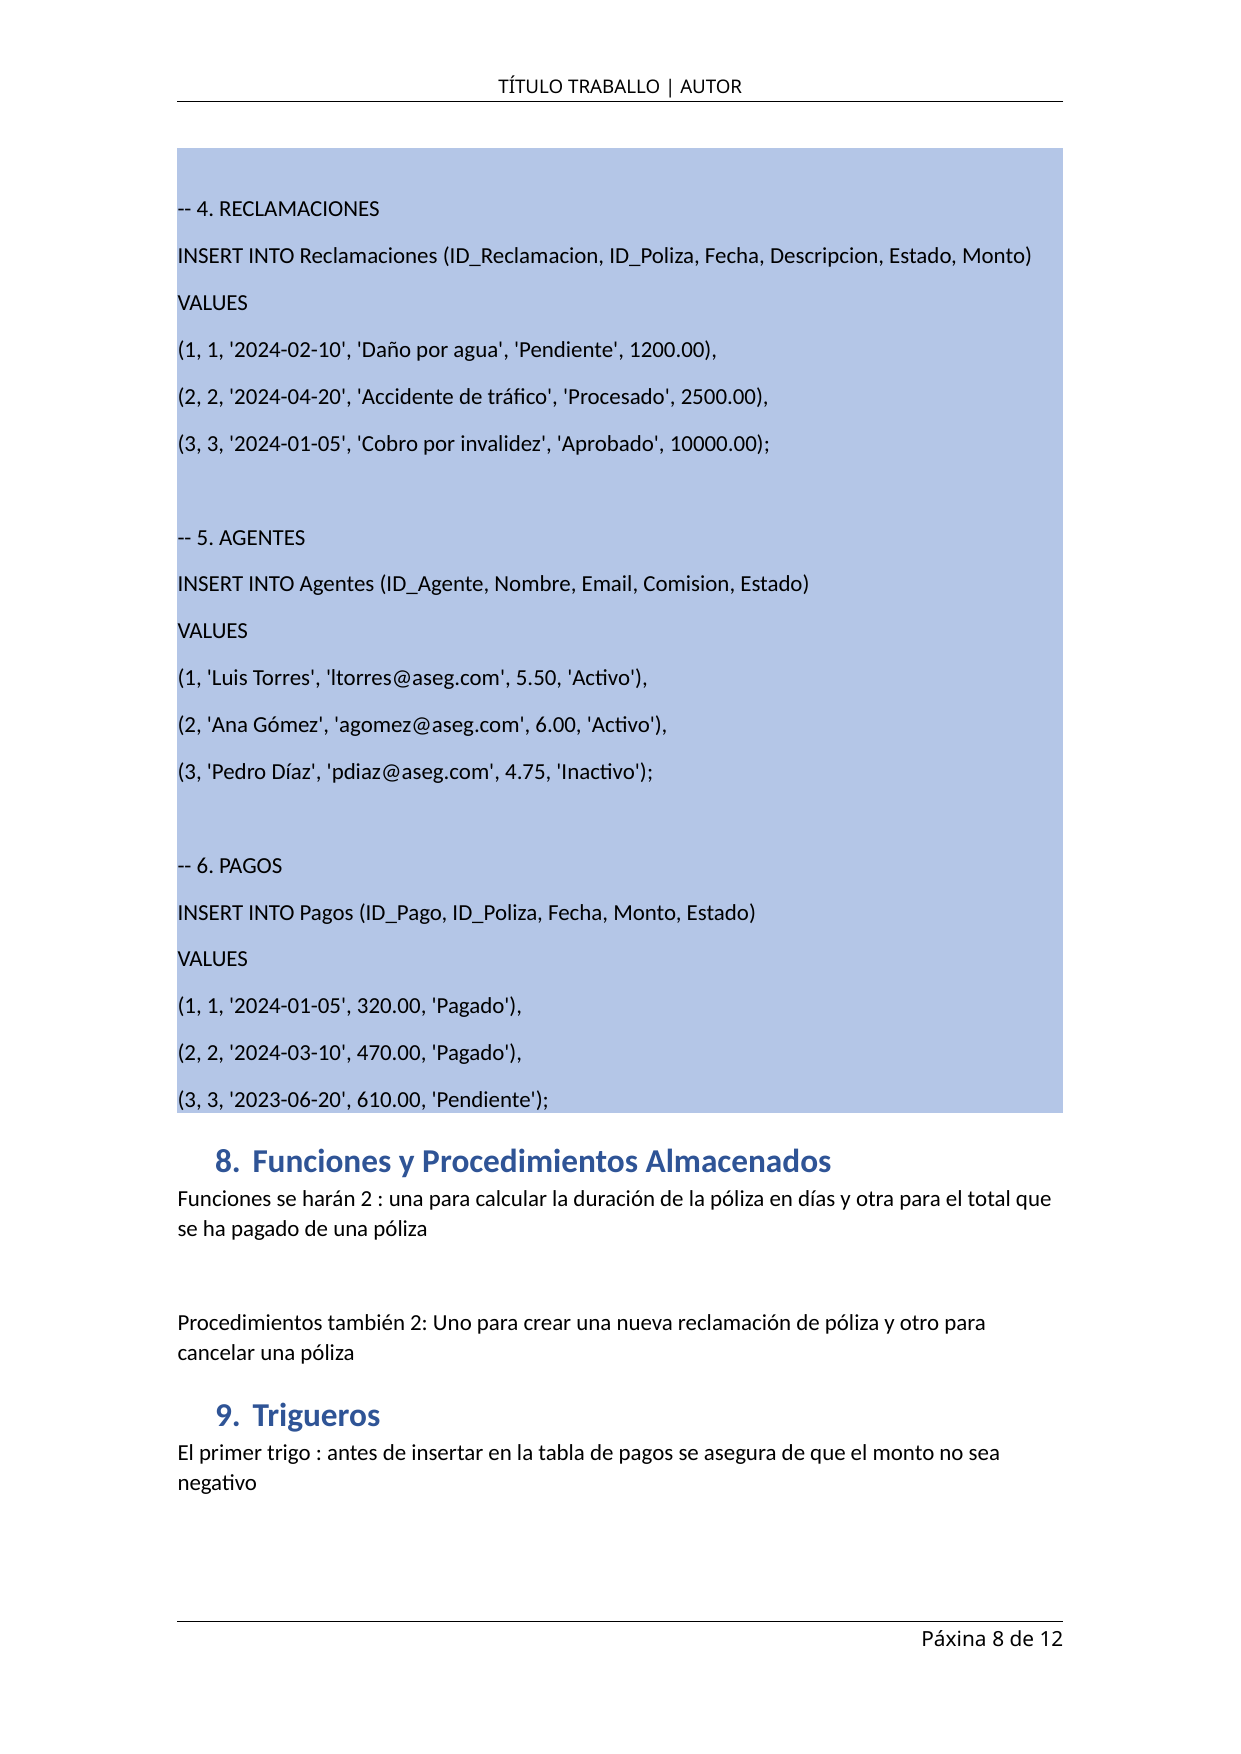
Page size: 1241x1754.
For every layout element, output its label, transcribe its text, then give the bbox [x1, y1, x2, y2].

text VALUES [177, 288, 1063, 316]
text -- 4. RECLAMACIONES [177, 194, 1063, 222]
text (3, 3, '2024-01-05', 'Cobro por invalidez', 'Aprobado', 10000.00); [177, 429, 1063, 457]
text VALUES [177, 616, 1063, 644]
text (2, 'Ana Gómez', 'agomez@aseg.com', 6.00, 'Activo'), [177, 710, 1063, 738]
text (2, 2, '2024-04-20', 'Accidente de tráfico', 'Procesado', 2500.00), [177, 382, 1063, 410]
text (1, 'Luis Torres', 'ltorres@aseg.com', 5.50, 'Activo'), [177, 663, 1063, 691]
text Procedimientos también 2: Uno para crear una nueva reclamación de póliza y otro para cancelar una póliza [177, 1308, 1063, 1366]
text VALUES [177, 944, 1063, 972]
text (3, 3, '2023-06-20', 610.00, 'Pendiente'); [177, 1085, 1063, 1113]
text El primer trigo : antes de insertar en la tabla de pagos se asegura de que el monto no sea negativo [177, 1438, 1063, 1496]
text (3, 'Pedro Díaz', 'pdiaz@aseg.com', 4.75, 'Inactivo'); [177, 757, 1063, 785]
subtitle Funciones y Procedimientos Almacenados [215, 1140, 1063, 1181]
subtitle Trigueros [215, 1394, 1063, 1434]
text INSERT INTO Pagos (ID_Pago, ID_Poliza, Fecha, Monto, Estado) [177, 898, 1063, 926]
text INSERT INTO Reclamaciones (ID_Reclamacion, ID_Poliza, Fecha, Descripcion, Estado, Monto) [177, 241, 1063, 269]
text -- 6. PAGOS [177, 851, 1063, 879]
text INSERT INTO Agentes (ID_Agente, Nombre, Email, Comision, Estado) [177, 569, 1063, 597]
text (1, 1, '2024-02-10', 'Daño por agua', 'Pendiente', 1200.00), [177, 335, 1063, 363]
text (1, 1, '2024-01-05', 320.00, 'Pagado'), [177, 991, 1063, 1019]
text (2, 2, '2024-03-10', 470.00, 'Pagado'), [177, 1038, 1063, 1066]
text -- 5. AGENTES [177, 523, 1063, 551]
text Funciones se harán 2 : una para calcular la duración de la póliza en días y otra para el total que se ha pagado de una póliza [177, 1184, 1063, 1242]
